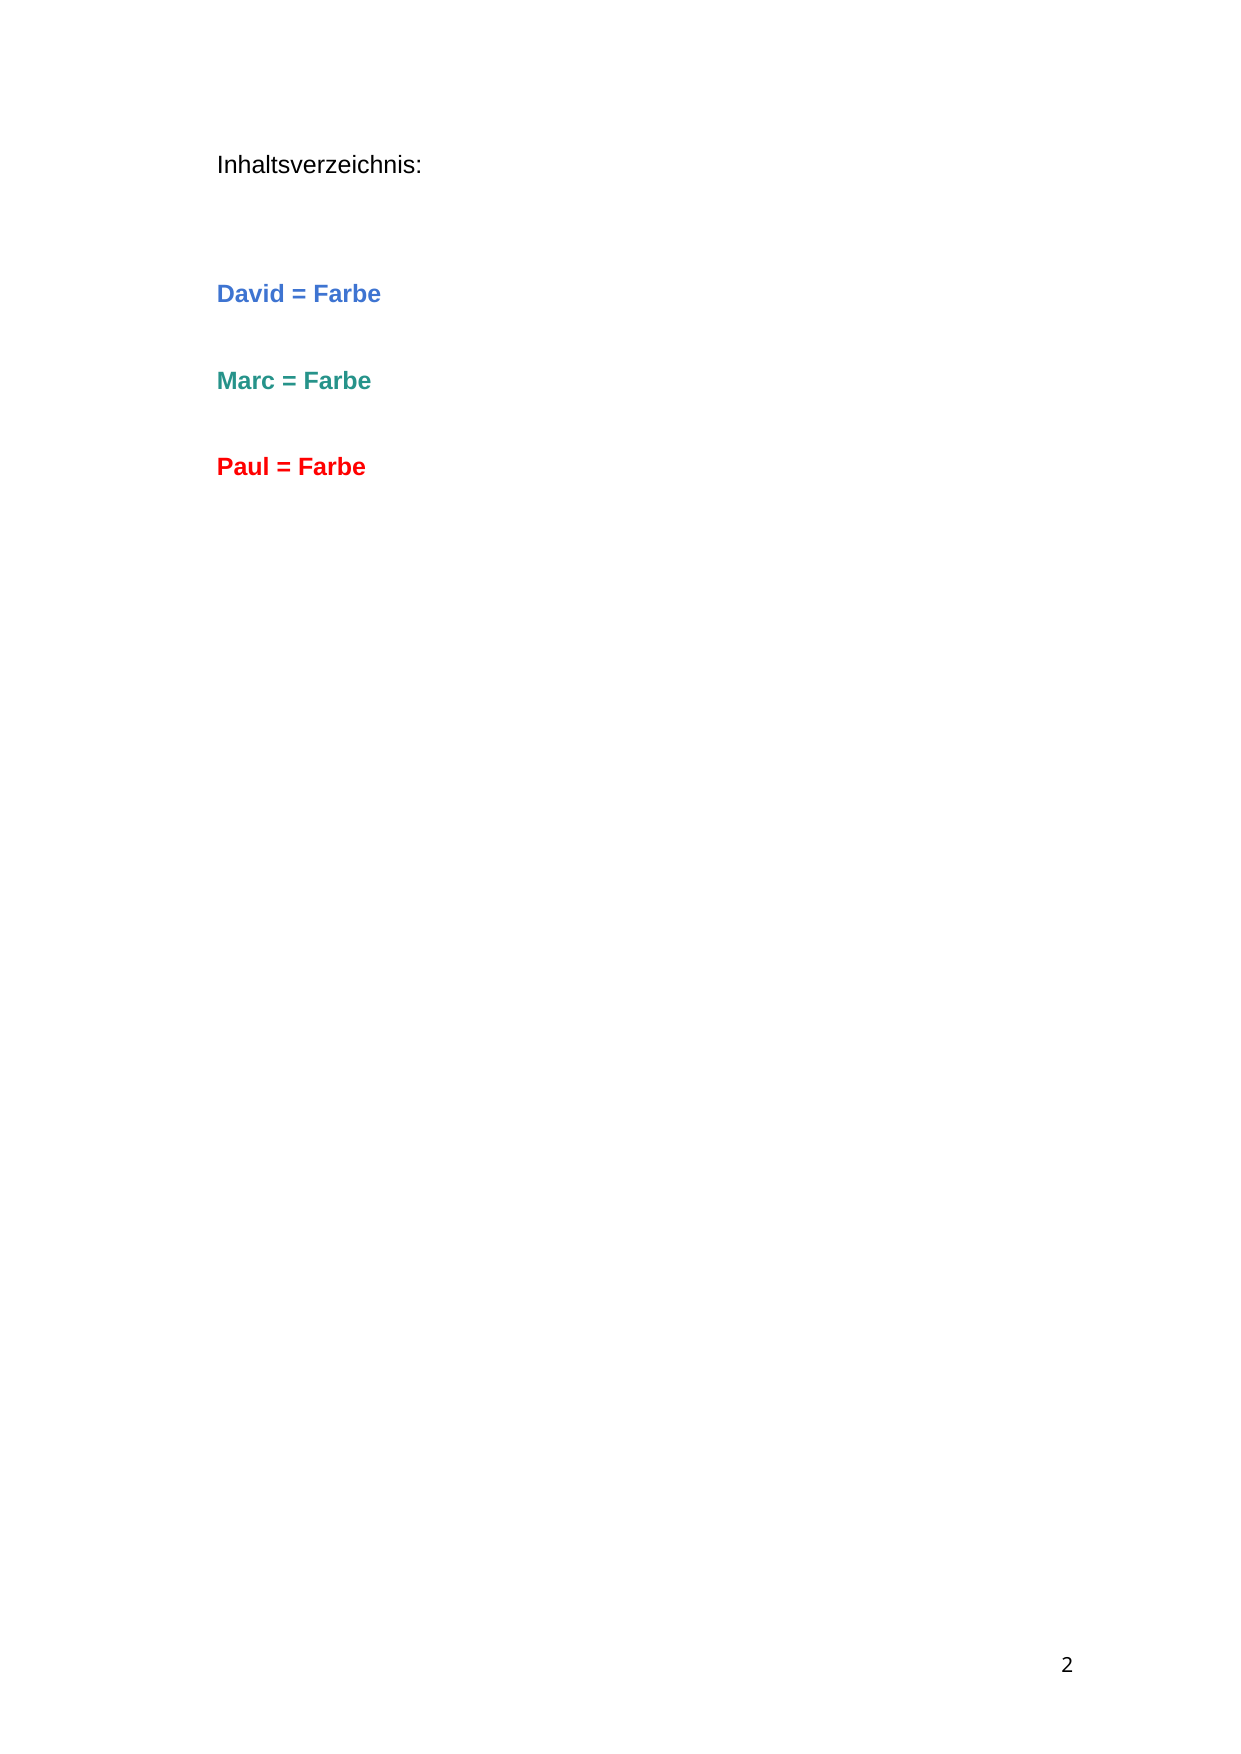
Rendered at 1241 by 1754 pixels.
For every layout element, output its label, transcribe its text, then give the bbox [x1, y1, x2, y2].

text Paul = Farbe [167, 452, 1073, 481]
text Marc = Farbe [167, 366, 1073, 394]
text Inhaltsverzeichnis: [167, 150, 1073, 179]
text David = Farbe [167, 279, 1073, 308]
